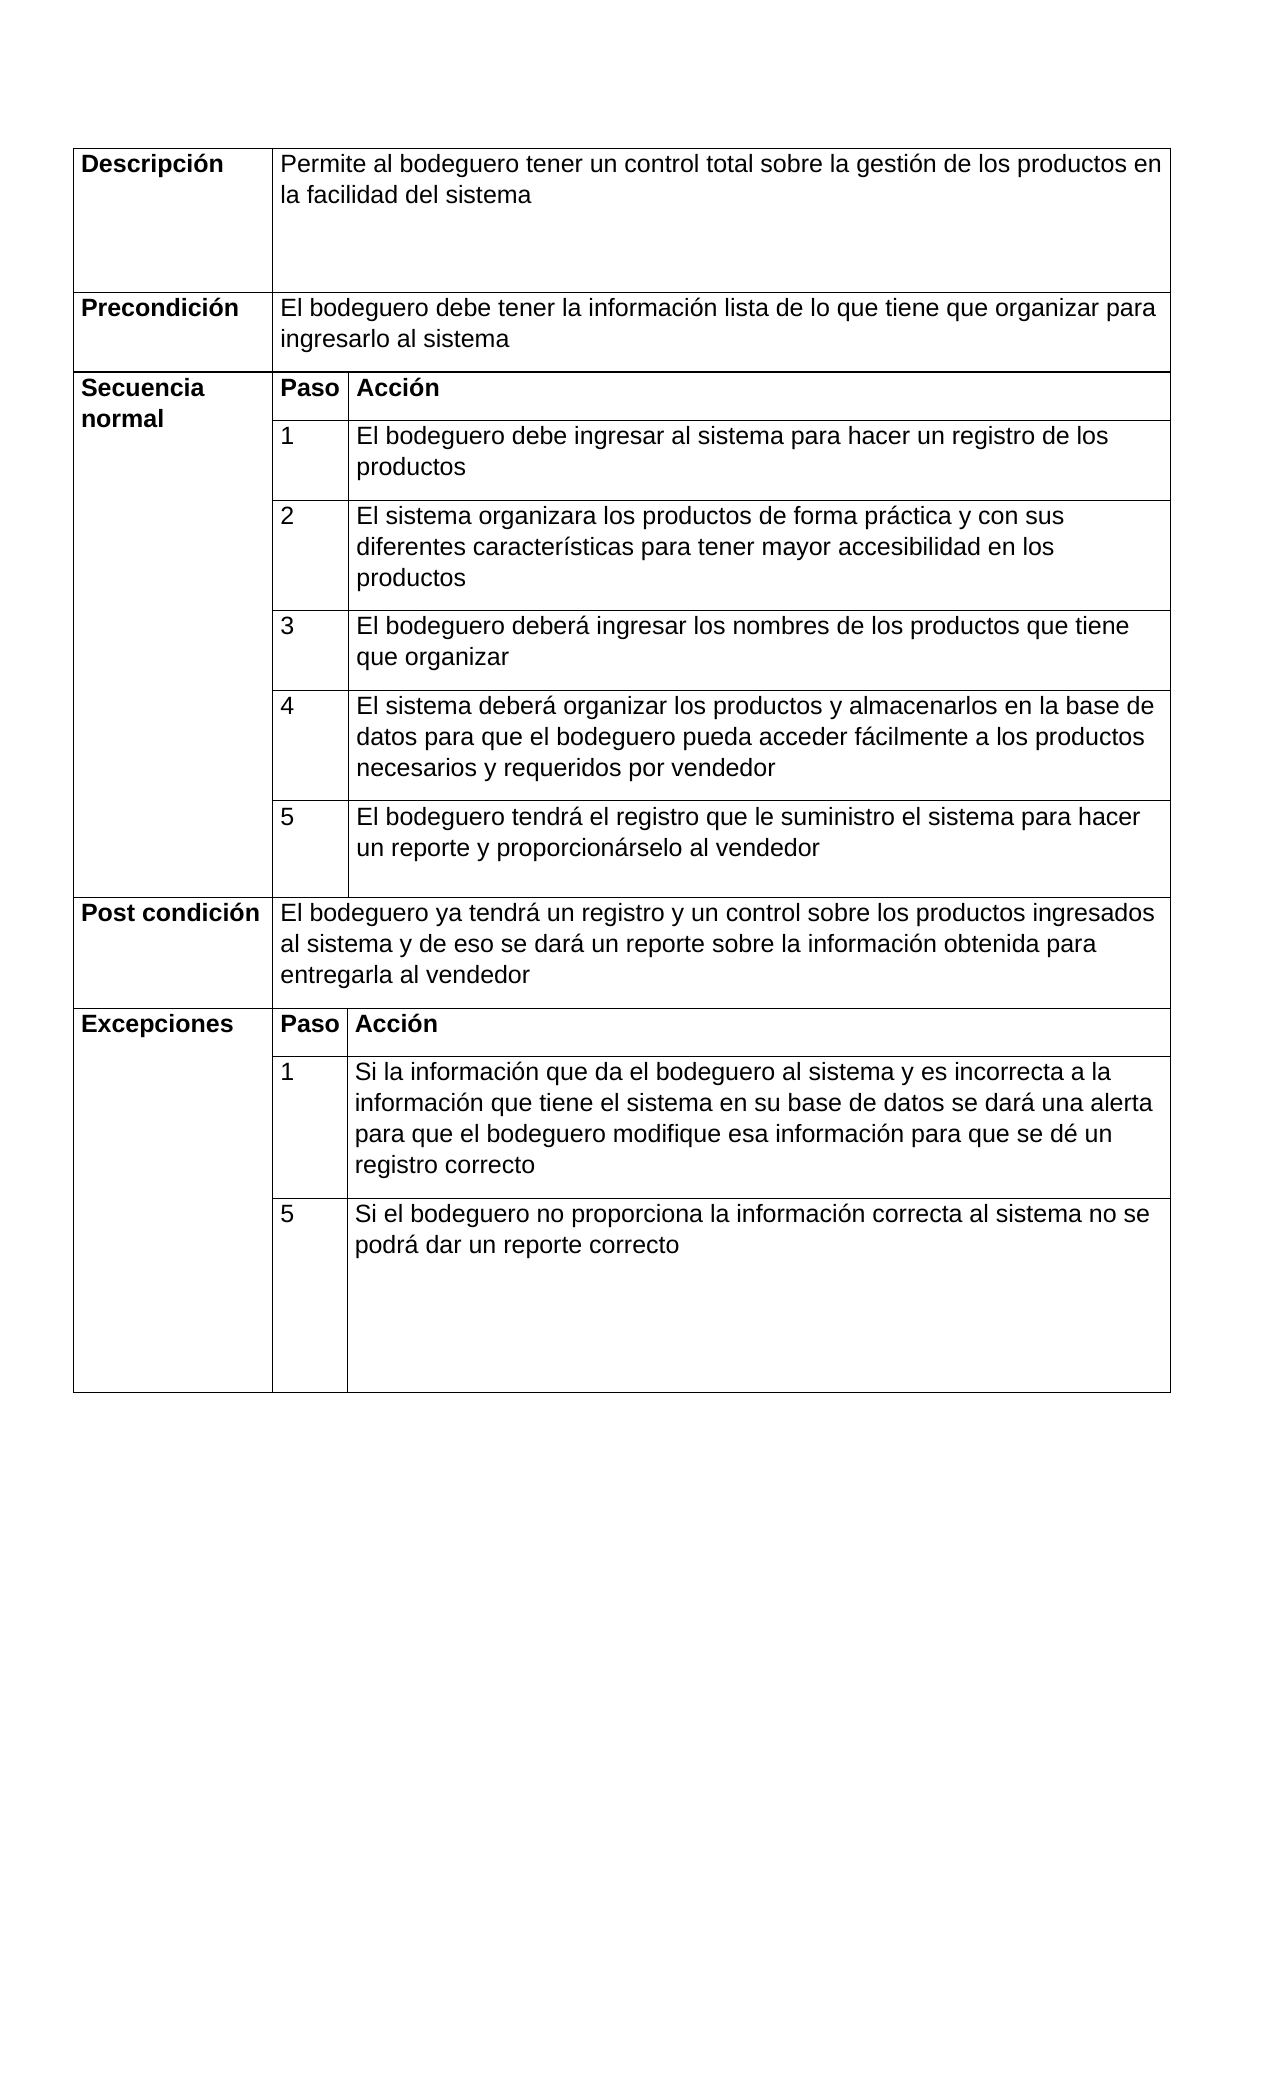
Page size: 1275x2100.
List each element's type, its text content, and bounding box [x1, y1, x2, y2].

table_cell 5 [273, 801, 348, 897]
table_cell Permite al bodeguero tener un control total sobre la gestión de los productos en la facilidad del sistema [273, 149, 1170, 292]
table_cell Precondición [74, 293, 272, 371]
table_cell Acción [349, 373, 1170, 420]
table_cell Si la información que da el bodeguero al sistema y es incorrecta a la información que tiene el sistema en su base de datos se dará una alerta para que el bodeguero modifique esa información para que se dé un registro correcto [348, 1057, 1170, 1198]
table_cell Excepciones [74, 1009, 272, 1392]
table_cell 1 [273, 1057, 347, 1198]
table_cell Secuencia normal [74, 373, 272, 897]
table_cell Paso [273, 373, 348, 420]
table_cell 3 [273, 611, 348, 690]
table_cell El bodeguero deberá ingresar los nombres de los productos que tiene que organizar [349, 611, 1170, 690]
table_cell El bodeguero debe ingresar al sistema para hacer un registro de los productos [349, 421, 1170, 499]
table_cell El bodeguero ya tendrá un registro y un control sobre los productos ingresados al sistema y de eso se dará un reporte sobre la información obtenida para entregarla al vendedor [273, 898, 1170, 1007]
table_cell 5 [273, 1199, 347, 1392]
table_cell El sistema deberá organizar los productos y almacenarlos en la base de datos para que el bodeguero pueda acceder fácilmente a los productos necesarios y requeridos por vendedor [349, 691, 1170, 800]
table_cell Descripción [74, 149, 272, 292]
table_cell El bodeguero tendrá el registro que le suministro el sistema para hacer un reporte y proporcionárselo al vendedor [349, 801, 1170, 897]
table_cell Paso [273, 1009, 347, 1056]
table_cell 1 [273, 421, 348, 499]
table_cell El bodeguero debe tener la información lista de lo que tiene que organizar para ingresarlo al sistema [273, 293, 1170, 371]
table_cell El sistema organizara los productos de forma práctica y con sus diferentes características para tener mayor accesibilidad en los productos [349, 501, 1170, 610]
table_cell Acción [348, 1009, 1170, 1056]
table_cell Post condición [74, 898, 272, 1007]
table_cell 2 [273, 501, 348, 610]
table_cell Si el bodeguero no proporciona la información correcta al sistema no se podrá dar un reporte correcto [348, 1199, 1170, 1392]
table_cell 4 [273, 691, 348, 800]
